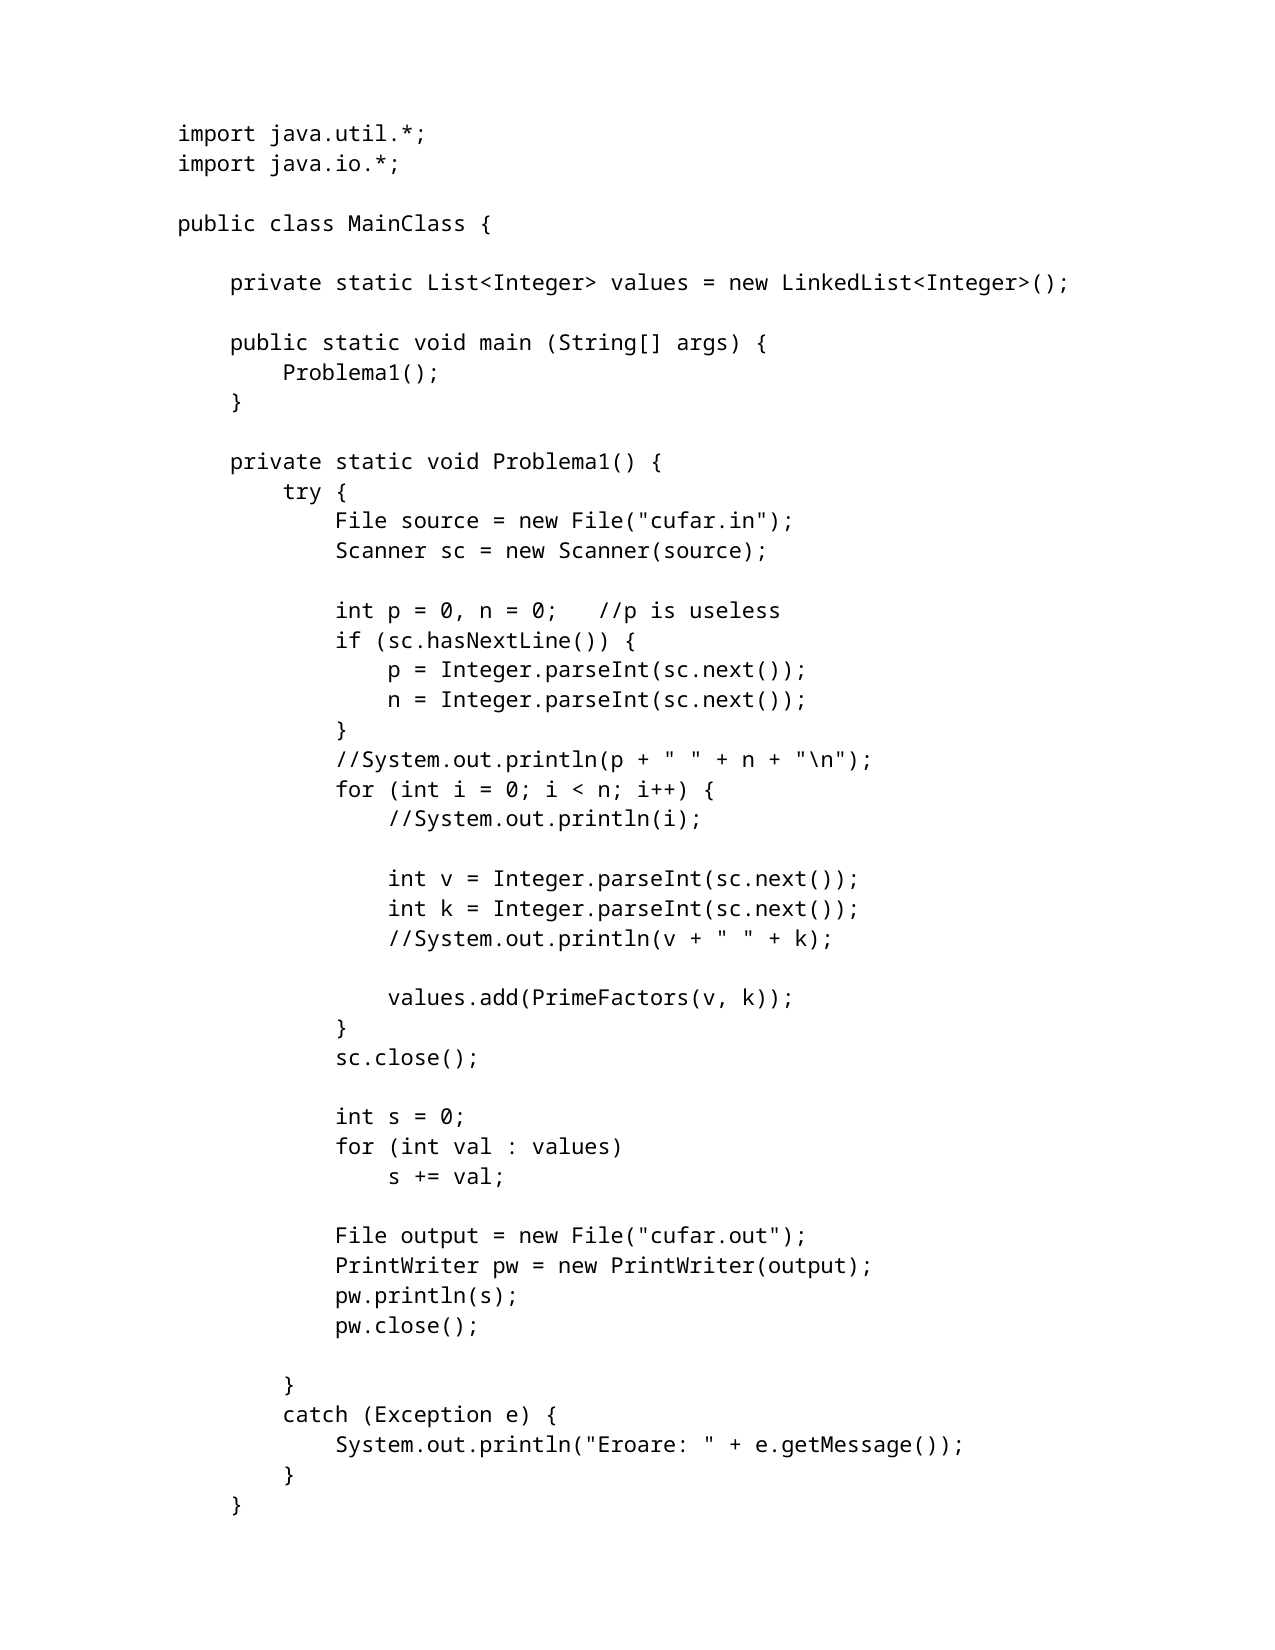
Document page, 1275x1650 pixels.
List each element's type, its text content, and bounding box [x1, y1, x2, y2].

text for (int i = 0; i < n; i++) { [177, 773, 1186, 803]
text sc.close(); [177, 1042, 1186, 1071]
text int p = 0, n = 0; //p is useless [177, 595, 1186, 624]
text } [177, 1459, 1186, 1488]
text int v = Integer.parseInt(sc.next()); [177, 863, 1186, 893]
text int s = 0; [177, 1101, 1186, 1131]
text catch (Exception e) { [177, 1399, 1186, 1429]
text } [177, 714, 1186, 744]
text File output = new File("cufar.out"); [177, 1220, 1186, 1250]
text for (int val : values) [177, 1131, 1186, 1161]
text import java.util.*; [177, 118, 1186, 148]
text n = Integer.parseInt(sc.next()); [177, 684, 1186, 714]
text } [177, 386, 1186, 416]
text Problema1(); [177, 356, 1186, 386]
text import java.io.*; [177, 148, 1186, 178]
text pw.close(); [177, 1310, 1186, 1339]
text s += val; [177, 1161, 1186, 1191]
text System.out.println("Eroare: " + e.getMessage()); [177, 1429, 1186, 1459]
text } [177, 1012, 1186, 1042]
text private static void Problema1() { [177, 446, 1186, 476]
text int k = Integer.parseInt(sc.next()); [177, 893, 1186, 922]
text PrintWriter pw = new PrintWriter(output); [177, 1250, 1186, 1280]
text Scanner sc = new Scanner(source); [177, 535, 1186, 565]
text //System.out.println(p + " " + n + "\n"); [177, 744, 1186, 773]
text //System.out.println(v + " " + k); [177, 922, 1186, 952]
text public class MainClass { [177, 207, 1186, 237]
text File source = new File("cufar.in"); [177, 505, 1186, 535]
text private static List<Integer> values = new LinkedList<Integer>(); [177, 267, 1186, 297]
text pw.println(s); [177, 1280, 1186, 1310]
text public static void main (String[] args) { [177, 327, 1186, 356]
text p = Integer.parseInt(sc.next()); [177, 654, 1186, 684]
text if (sc.hasNextLine()) { [177, 624, 1186, 654]
text } [177, 1488, 1186, 1518]
text } [177, 1369, 1186, 1399]
text try { [177, 476, 1186, 505]
text values.add(PrimeFactors(v, k)); [177, 982, 1186, 1012]
text //System.out.println(i); [177, 803, 1186, 833]
